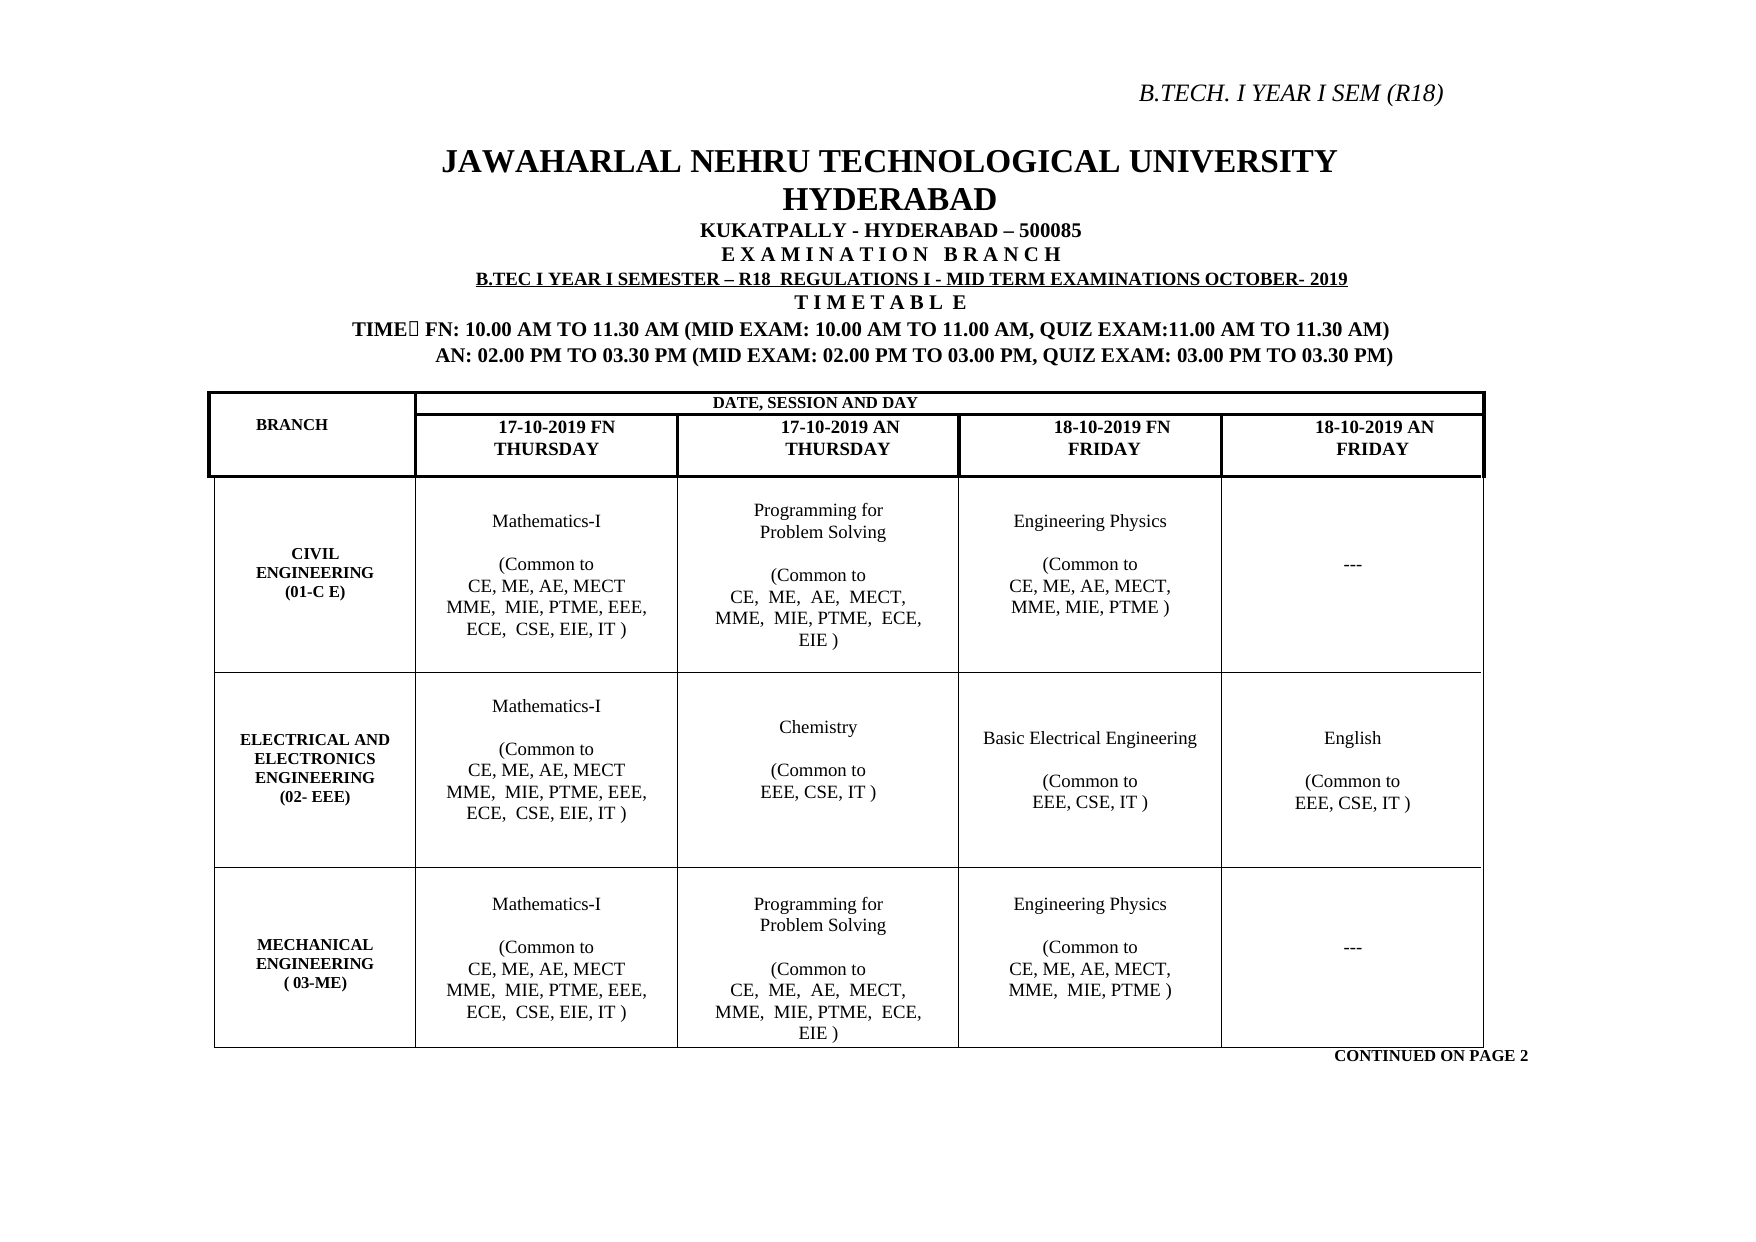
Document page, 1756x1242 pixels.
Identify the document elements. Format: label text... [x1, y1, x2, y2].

text KUKATPALLY - HYDERABAD – 500085 E X A M I N A T I O N B R A N C H [697, 218, 1084, 266]
table_cell 18-10-2019 FN FRIDAY [961, 416, 1220, 475]
table_cell Mathematics-I (Common to CE, ME, AE, MECT MME, MIE, PTME, EEE, ECE, CSE, EIE, IT ) [416, 478, 677, 672]
table_cell 17-10-2019 AN THURSDAY [679, 416, 957, 475]
table_header BRANCH [211, 394, 414, 475]
table_cell --- [1222, 475, 1483, 672]
table_header DATE, SESSION AND DAY [417, 394, 1482, 413]
text B.TEC I YEAR I SEMESTER – R18 REGULATIONS I - MID TERM EXAMINATIONS OCTOBER- 2019 [476, 266, 1404, 290]
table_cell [416, 868, 677, 1047]
table_cell ELECTRICAL AND ELECTRONICS ENGINEERING (02- EEE) [215, 673, 415, 867]
table_cell English (Common to EEE, CSE, IT ) [1222, 672, 1483, 867]
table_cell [215, 868, 415, 1047]
text AN: 02.00 PM TO 03.30 PM (MID EXAM: 02.00 PM TO 03.00 PM, QUIZ EXAM: 03.00 PM TO 03.30 PM) [352, 343, 1404, 367]
table_cell Programming for Problem Solving (Common to CE, ME, AE, MECT, MME, MIE, PTME, ECE, EIE ) [678, 478, 958, 672]
text T I M E T A B L E [310, 290, 1450, 314]
text JAWAHARLAL NEHRU TECHNOLOGICAL UNIVERSITY HYDERABAD [330, 141, 1450, 218]
table_cell CIVIL ENGINEERING (01-C E) [215, 478, 415, 672]
table_cell Basic Electrical Engineering (Common to EEE, CSE, IT ) [959, 673, 1221, 867]
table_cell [678, 868, 958, 1047]
table_cell Chemistry (Common to EEE, CSE, IT ) [678, 673, 958, 867]
table_cell 17-10-2019 FN THURSDAY [417, 416, 676, 475]
table_cell Mathematics-I (Common to CE, ME, AE, MECT MME, MIE, PTME, EEE, ECE, CSE, EIE, IT ) [416, 673, 677, 867]
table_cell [959, 868, 1221, 1047]
table_cell Engineering Physics (Common to CE, ME, AE, MECT, MME, MIE, PTME ) [959, 478, 1221, 672]
table_cell 18-10-2019 AN FRIDAY [1223, 416, 1482, 475]
table_cell --- [1222, 867, 1483, 1047]
text TIME FN: 10.00 AM TO 11.30 AM (MID EXAM: 10.00 AM TO 11.00 AM, QUIZ EXAM:11.00 AM TO 11.30 AM) [352, 314, 1404, 343]
